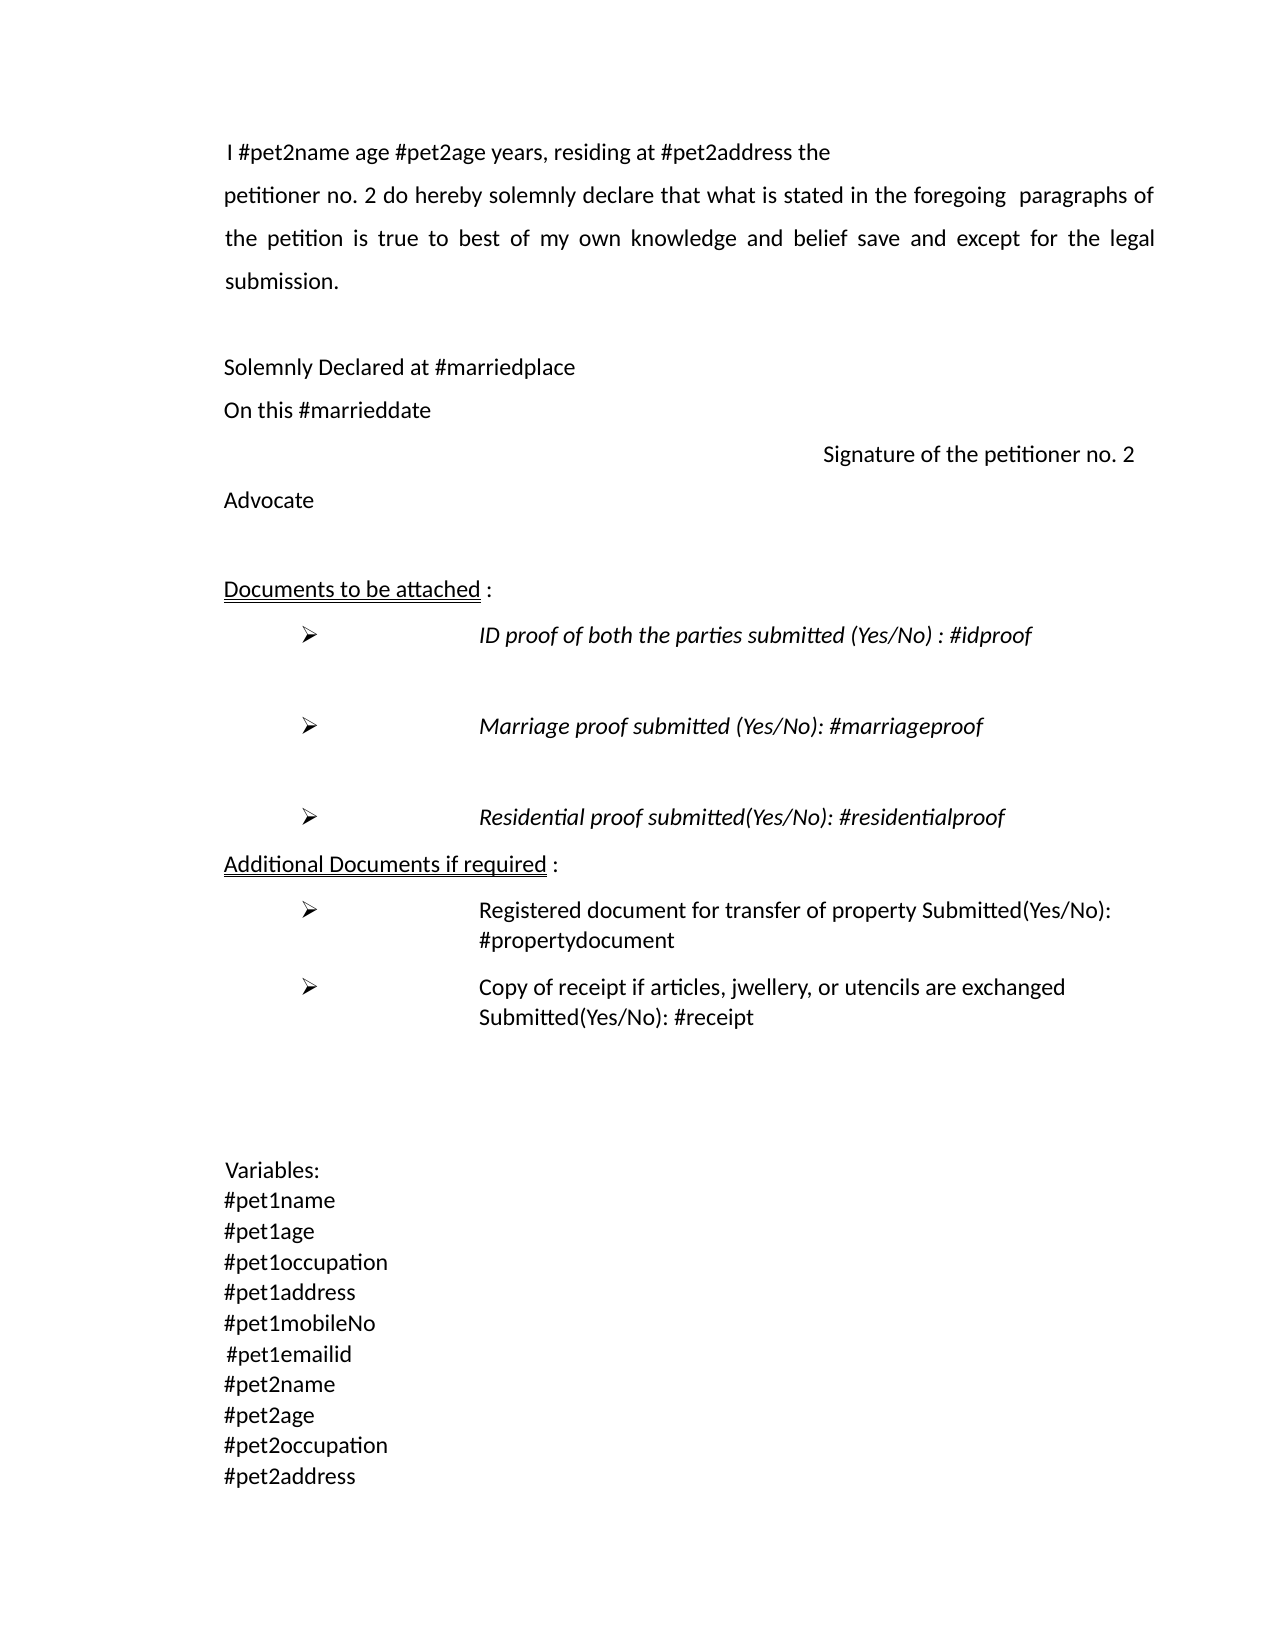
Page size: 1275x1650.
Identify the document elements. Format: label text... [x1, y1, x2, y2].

text Variables: [225, 1155, 1030, 1184]
text #pet2address [224, 1461, 1156, 1490]
text Documents to be attached : ­ [224, 574, 1030, 603]
text #pet1name [224, 1186, 1030, 1215]
list Residential proof submitted(Yes/No): #residentialproof [300, 802, 1156, 832]
text #pet1address [224, 1277, 1156, 1307]
text #pet2name [224, 1369, 1030, 1398]
text #pet2age [224, 1400, 1030, 1429]
text Signature of the petitioner no. 2 [118, 439, 1135, 468]
text #pet1mobileNo [224, 1308, 1156, 1337]
text petitioner no. 2 do hereby solemnly declare that what is stated in the foregoing paragraphs of the petition is true to best of my own knowledge and belief save and except for the legal submission. [224, 180, 1156, 295]
text #pet1occupation [224, 1247, 1030, 1276]
text #pet1emailid [225, 1339, 1030, 1368]
text On this #marrieddate [224, 395, 1156, 424]
text #pet1age [224, 1216, 1030, 1245]
list Marriage proof submitted (Yes/No): #marriageproof [300, 711, 1156, 740]
text I #pet2name age #pet2age years, residing at #pet2address the [118, 137, 1158, 166]
text #pet2occupation [224, 1431, 1030, 1460]
list ID proof of both the parties submitted (Yes/No) : #idproof [300, 620, 1156, 649]
text Advocate [224, 485, 1156, 514]
list Registered document for transfer of property Submitted(Yes/No): #propertydocument [300, 895, 1156, 954]
text Solemnly Declared at #marriedplace [224, 352, 1156, 382]
text Additional Documents if required :­ [224, 849, 1030, 878]
list Copy of receipt if articles, jwellery, or utencils are exchanged Submitted(Yes/No): #receipt [300, 972, 1156, 1031]
